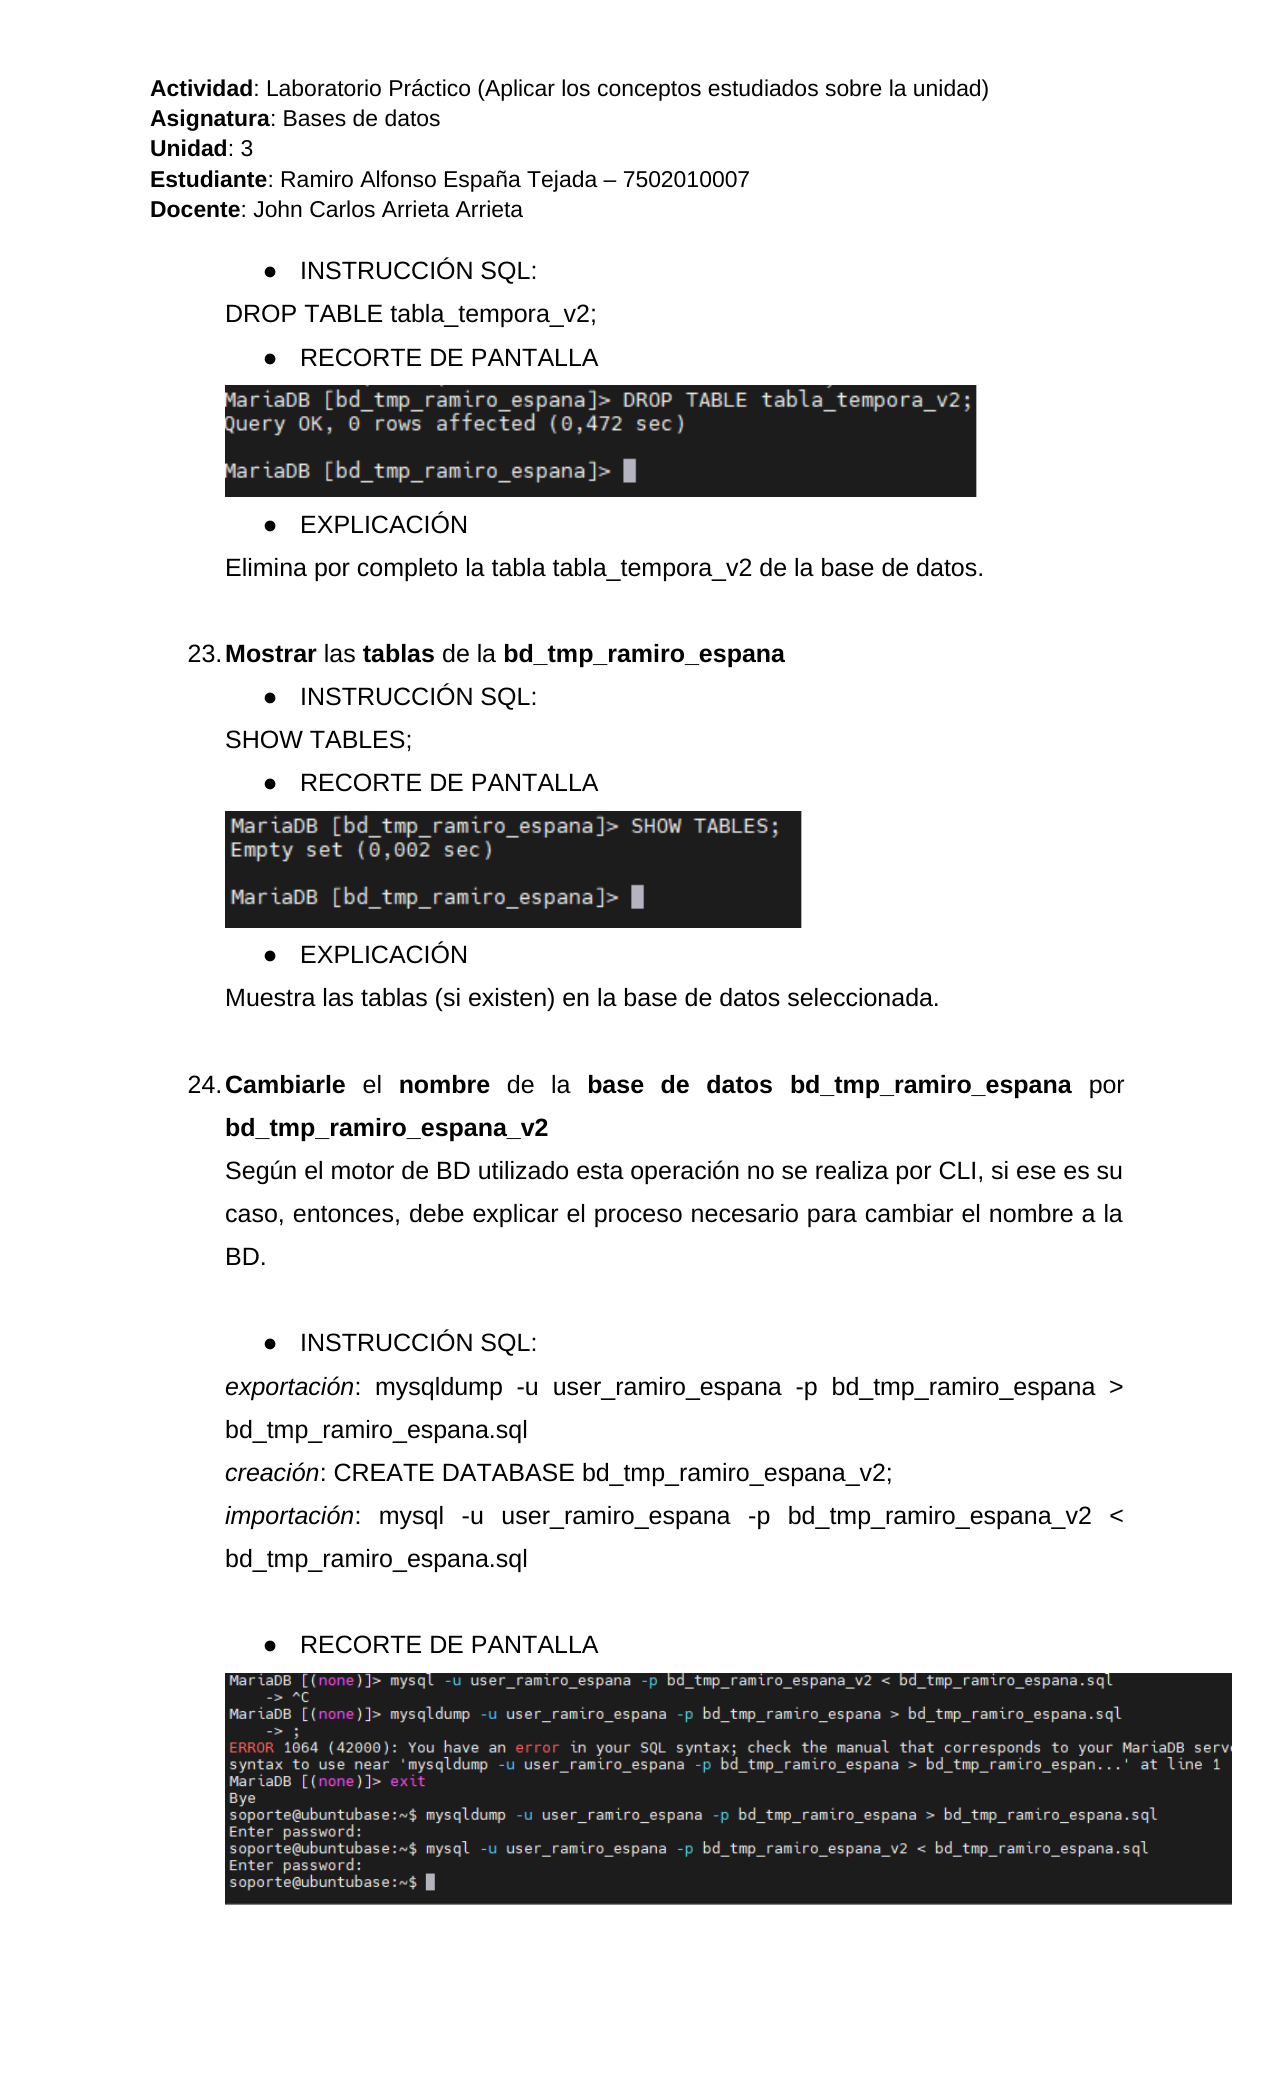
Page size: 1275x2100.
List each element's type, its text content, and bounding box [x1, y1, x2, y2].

text Según el motor de BD utilizado esta operación no se realiza por CLI, si ese es su caso, entonces, debe explicar el proceso necesario para cambiar el nombre a la BD. [225, 1156, 1125, 1271]
picture [225, 1673, 1232, 1905]
text creación: CREATE DATABASE bd_tmp_ramiro_espana_v2; [225, 1458, 1125, 1487]
list RECORTE DE PANTALLA [262, 768, 1125, 797]
text importación: mysql -u user_ramiro_espana -p bd_tmp_ramiro_espana_v2 < bd_tmp_ramiro_espana.sql [225, 1501, 1125, 1573]
list INSTRUCCIÓN SQL: [262, 682, 1125, 711]
list RECORTE DE PANTALLA [262, 342, 1125, 371]
list RECORTE DE PANTALLA [262, 1630, 1125, 1659]
list Mostrar las tablas de la bd_tmp_ramiro_espana [187, 639, 1125, 668]
text DROP TABLE tabla_tempora_v2; [225, 299, 1125, 328]
text Elimina por completo la tabla tabla_tempora_v2 de la base de datos. [225, 553, 1125, 582]
picture [225, 385, 977, 497]
list EXPLICACIÓN [262, 510, 1125, 538]
list INSTRUCCIÓN SQL: [262, 256, 1125, 285]
text SHOW TABLES; [225, 725, 1125, 754]
list Cambiarle el nombre de la base de datos bd_tmp_ramiro_espana por bd_tmp_ramiro_espana_v2 [187, 1070, 1125, 1142]
list EXPLICACIÓN [262, 940, 1125, 969]
list INSTRUCCIÓN SQL: [262, 1328, 1125, 1357]
picture [225, 811, 802, 928]
text exportación: mysqldump -u user_ramiro_espana -p bd_tmp_ramiro_espana > bd_tmp_ramiro_espana.sql [225, 1372, 1125, 1443]
text Muestra las tablas (si existen) en la base de datos seleccionada. [225, 983, 1125, 1012]
